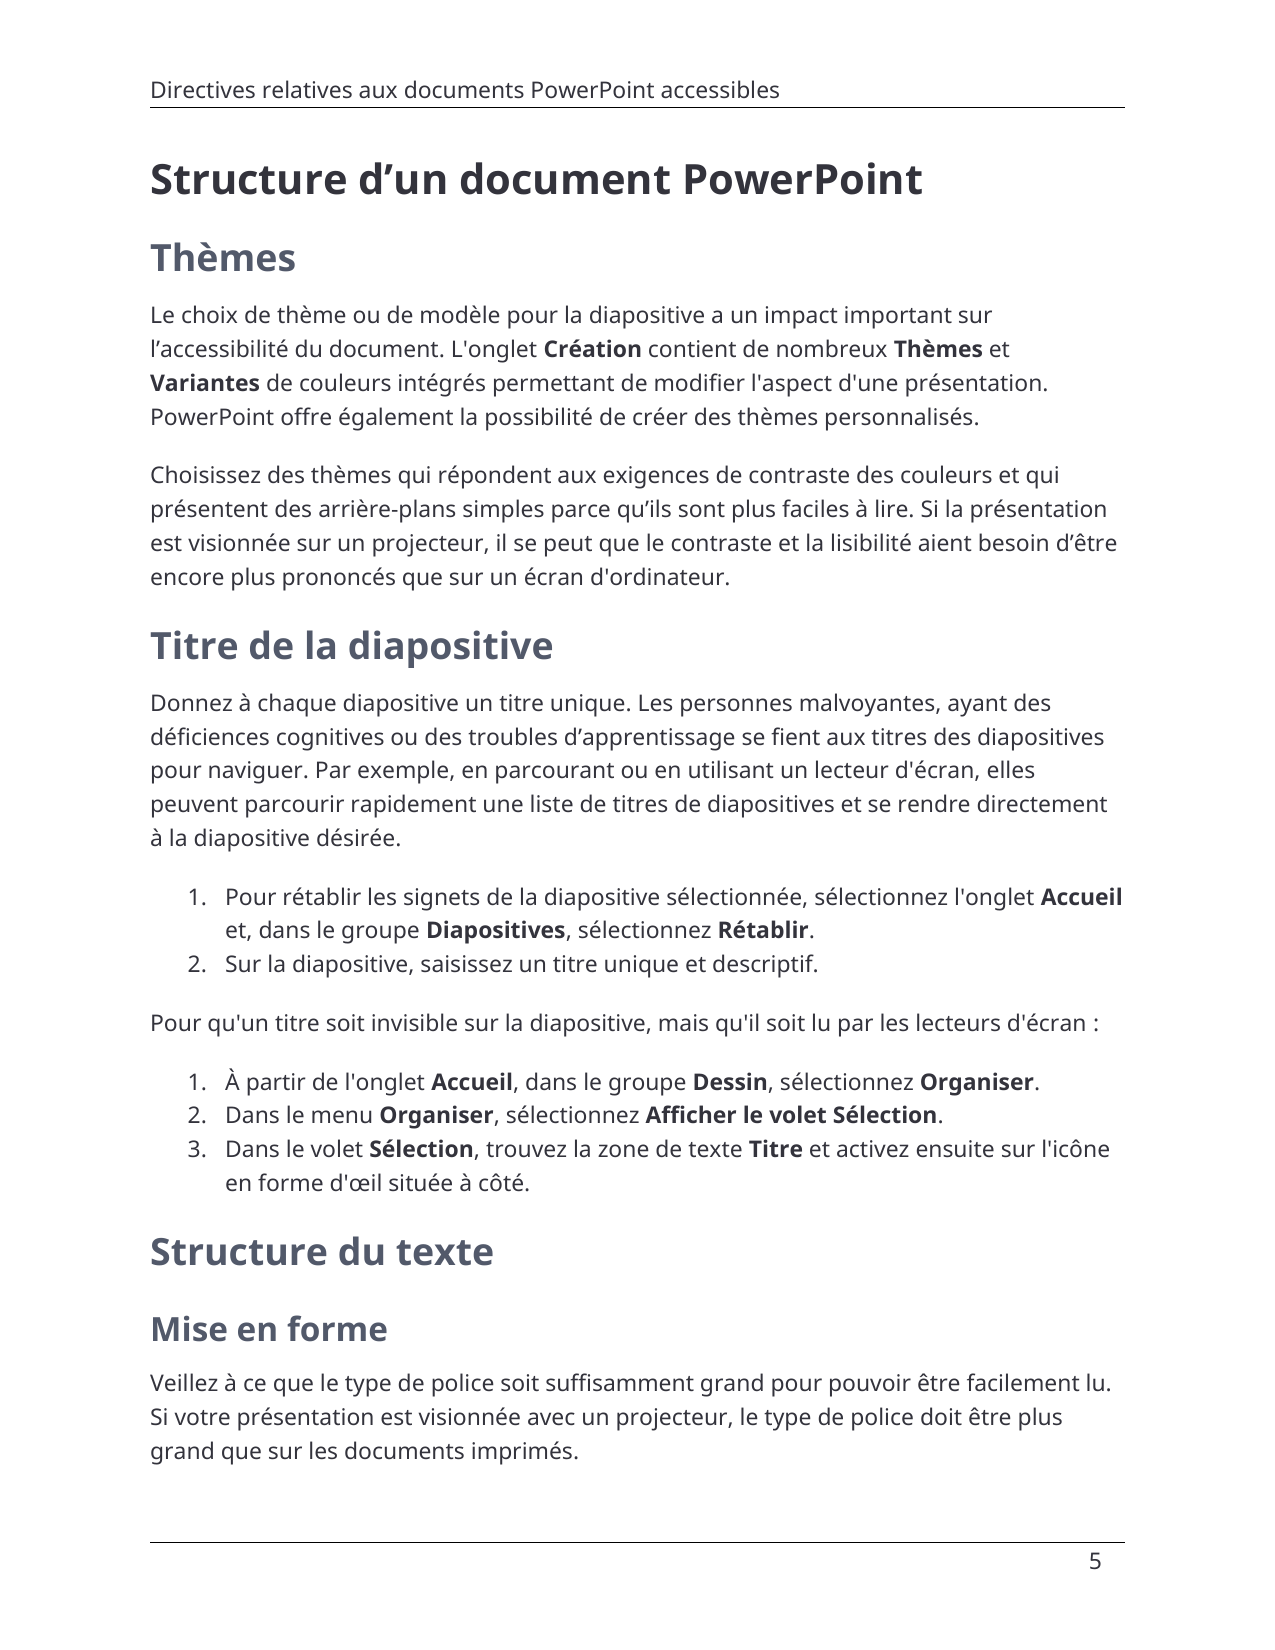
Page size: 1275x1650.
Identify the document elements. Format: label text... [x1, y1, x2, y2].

text Pour qu'un titre soit invisible sur la diapositive, mais qu'il soit lu par les lecteurs d'écran : [150, 1007, 1125, 1038]
list Pour rétablir les signets de la diapositive sélectionnée, sélectionnez l'onglet Accueil et, dans le groupe Diapositives, sélectionnez Rétablir. [187, 881, 1125, 946]
text Veillez à ce que le type de police soit suffisamment grand pour pouvoir être facilement lu. Si votre présentation est visionnée avec un projecteur, le type de police doit être plus grand que sur les documents imprimés. [150, 1367, 1125, 1466]
text Le choix de thème ou de modèle pour la diapositive a un impact important sur l’accessibilité du document. L'onglet Création contient de nombreux Thèmes et Variantes de couleurs intégrés permettant de modifier l'aspect d'une présentation. PowerPoint offre également la possibilité de créer des thèmes personnalisés. [150, 299, 1125, 432]
subtitle Titre de la diapositive [150, 619, 1125, 670]
subtitle Structure d’un document PowerPoint [150, 150, 1125, 207]
list À partir de l'onglet Accueil, dans le groupe Dessin, sélectionnez Organiser. [187, 1066, 1125, 1097]
text Donnez à chaque diapositive un titre unique. Les personnes malvoyantes, ayant des déficiences cognitives ou des troubles d’apprentissage se fient aux titres des diapositives pour naviguer. Par exemple, en parcourant ou en utilisant un lecteur d'écran, elles peuvent parcourir rapidement une liste de titres de diapositives et se rendre directement à la diapositive désirée. [150, 687, 1125, 853]
text Choisissez des thèmes qui répondent aux exigences de contraste des couleurs et qui présentent des arrière-plans simples parce qu’ils sont plus faciles à lire. Si la présentation est visionnée sur un projecteur, il se peut que le contraste et la lisibilité aient besoin d’être encore plus prononcés que sur un écran d'ordinateur. [150, 459, 1125, 592]
list Sur la diapositive, saisissez un titre unique et descriptif. [187, 948, 1125, 979]
subtitle Structure du texte [150, 1226, 1125, 1277]
list Dans le menu Organiser, sélectionnez Afficher le volet Sélection. [187, 1099, 1125, 1131]
subtitle Thèmes [150, 232, 1125, 283]
list Dans le volet Sélection, trouvez la zone de texte Titre et activez ensuite sur l'icône en forme d'œil située à côté. [187, 1133, 1125, 1198]
subtitle Mise en forme [150, 1306, 1125, 1351]
